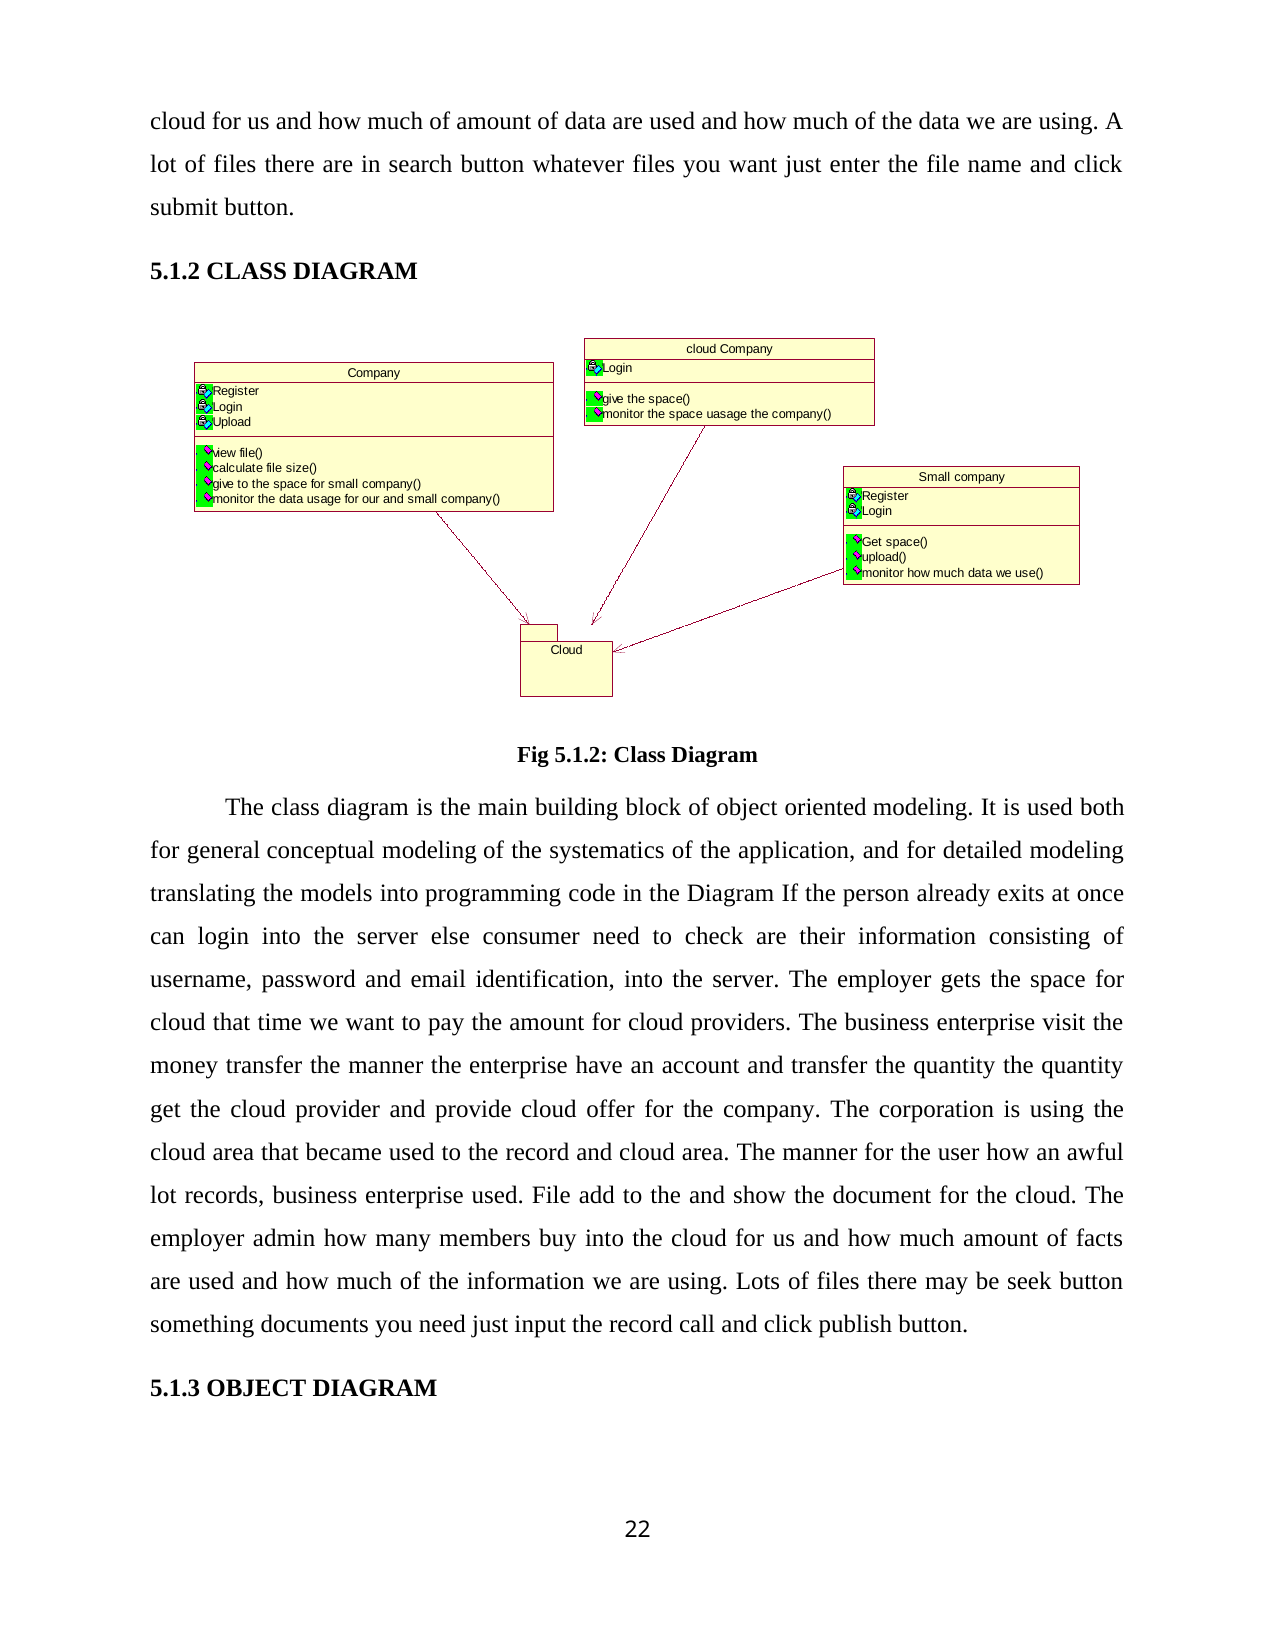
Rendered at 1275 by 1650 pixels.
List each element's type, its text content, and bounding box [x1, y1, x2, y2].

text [150, 106, 1125, 221]
text 5.1.3 OBJECT DIAGRAM [150, 1373, 1125, 1402]
text 5.1.2 CLASS DIAGRAM [150, 256, 1125, 285]
text Fig 5.1.2: Class Diagram [150, 741, 1125, 767]
text The class diagram is the main building block of object oriented modeling. It is used both for general conceptual modeling of the systematics of the application, and for detailed modeling translating the models into programming code in the Diagram If the person already exits at once can login into the server else consumer need to check are their information consisting of username, password and email identification, into the server. The employer gets the space for cloud that time we want to pay the amount for cloud providers. The business enterprise visit the money transfer the manner the enterprise have an account and transfer the quantity the quantity get the cloud provider and provide cloud offer for the company. The corporation is using the cloud area that became used to the record and cloud area. The manner for the user how an awful lot records, business enterprise used. File add to the and show the document for the cloud. The employer admin how many members buy into the cloud for us and how much amount of facts are used and how much of the information we are using. Lots of files there may be seek button something documents you need just input the record call and click publish button. [150, 792, 1125, 1338]
